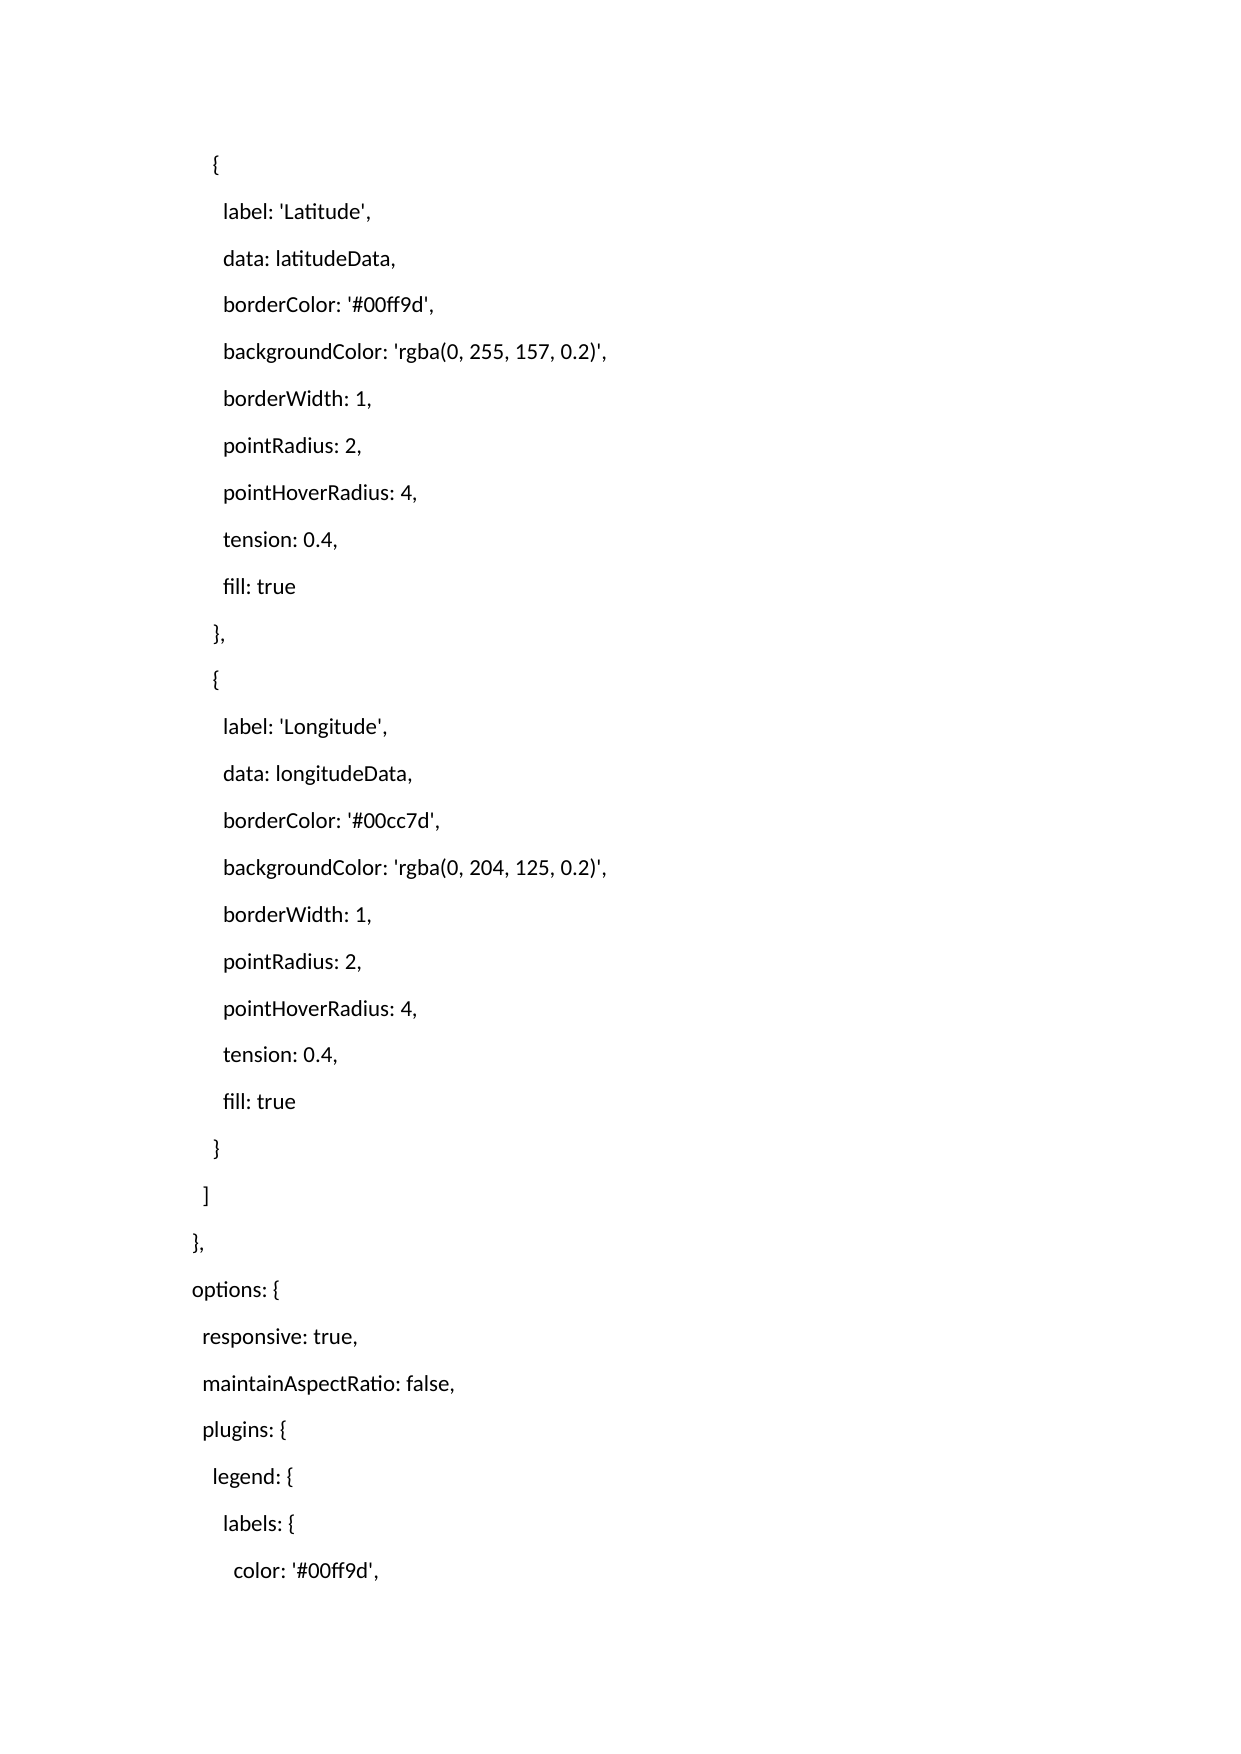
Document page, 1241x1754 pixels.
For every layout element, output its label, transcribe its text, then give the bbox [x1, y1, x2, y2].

text borderColor: '#00ff9d', [150, 291, 1090, 319]
text fill: true [150, 572, 1090, 600]
text fill: true [150, 1087, 1090, 1116]
text tension: 0.4, [150, 1041, 1090, 1069]
text pointRadius: 2, [150, 431, 1090, 459]
text { [150, 666, 1090, 694]
text pointHoverRadius: 4, [150, 994, 1090, 1022]
text { [150, 150, 1090, 178]
text tension: 0.4, [150, 525, 1090, 553]
text }, [150, 619, 1090, 647]
text ] [150, 1181, 1090, 1209]
text responsive: true, [150, 1322, 1090, 1350]
text color: '#00ff9d', [150, 1556, 1090, 1584]
text labels: { [150, 1509, 1090, 1537]
text label: 'Latitude', [150, 197, 1090, 225]
text backgroundColor: 'rgba(0, 255, 157, 0.2)', [150, 337, 1090, 366]
text options: { [150, 1275, 1090, 1303]
text legend: { [150, 1462, 1090, 1491]
text borderColor: '#00cc7d', [150, 806, 1090, 834]
text backgroundColor: 'rgba(0, 204, 125, 0.2)', [150, 853, 1090, 881]
text data: latitudeData, [150, 244, 1090, 272]
text pointRadius: 2, [150, 947, 1090, 975]
text pointHoverRadius: 4, [150, 478, 1090, 506]
text plugins: { [150, 1416, 1090, 1444]
text borderWidth: 1, [150, 384, 1090, 412]
text data: longitudeData, [150, 759, 1090, 787]
text label: 'Longitude', [150, 712, 1090, 741]
text }, [150, 1228, 1090, 1256]
text borderWidth: 1, [150, 900, 1090, 928]
text maintainAspectRatio: false, [150, 1369, 1090, 1397]
text } [150, 1134, 1090, 1162]
